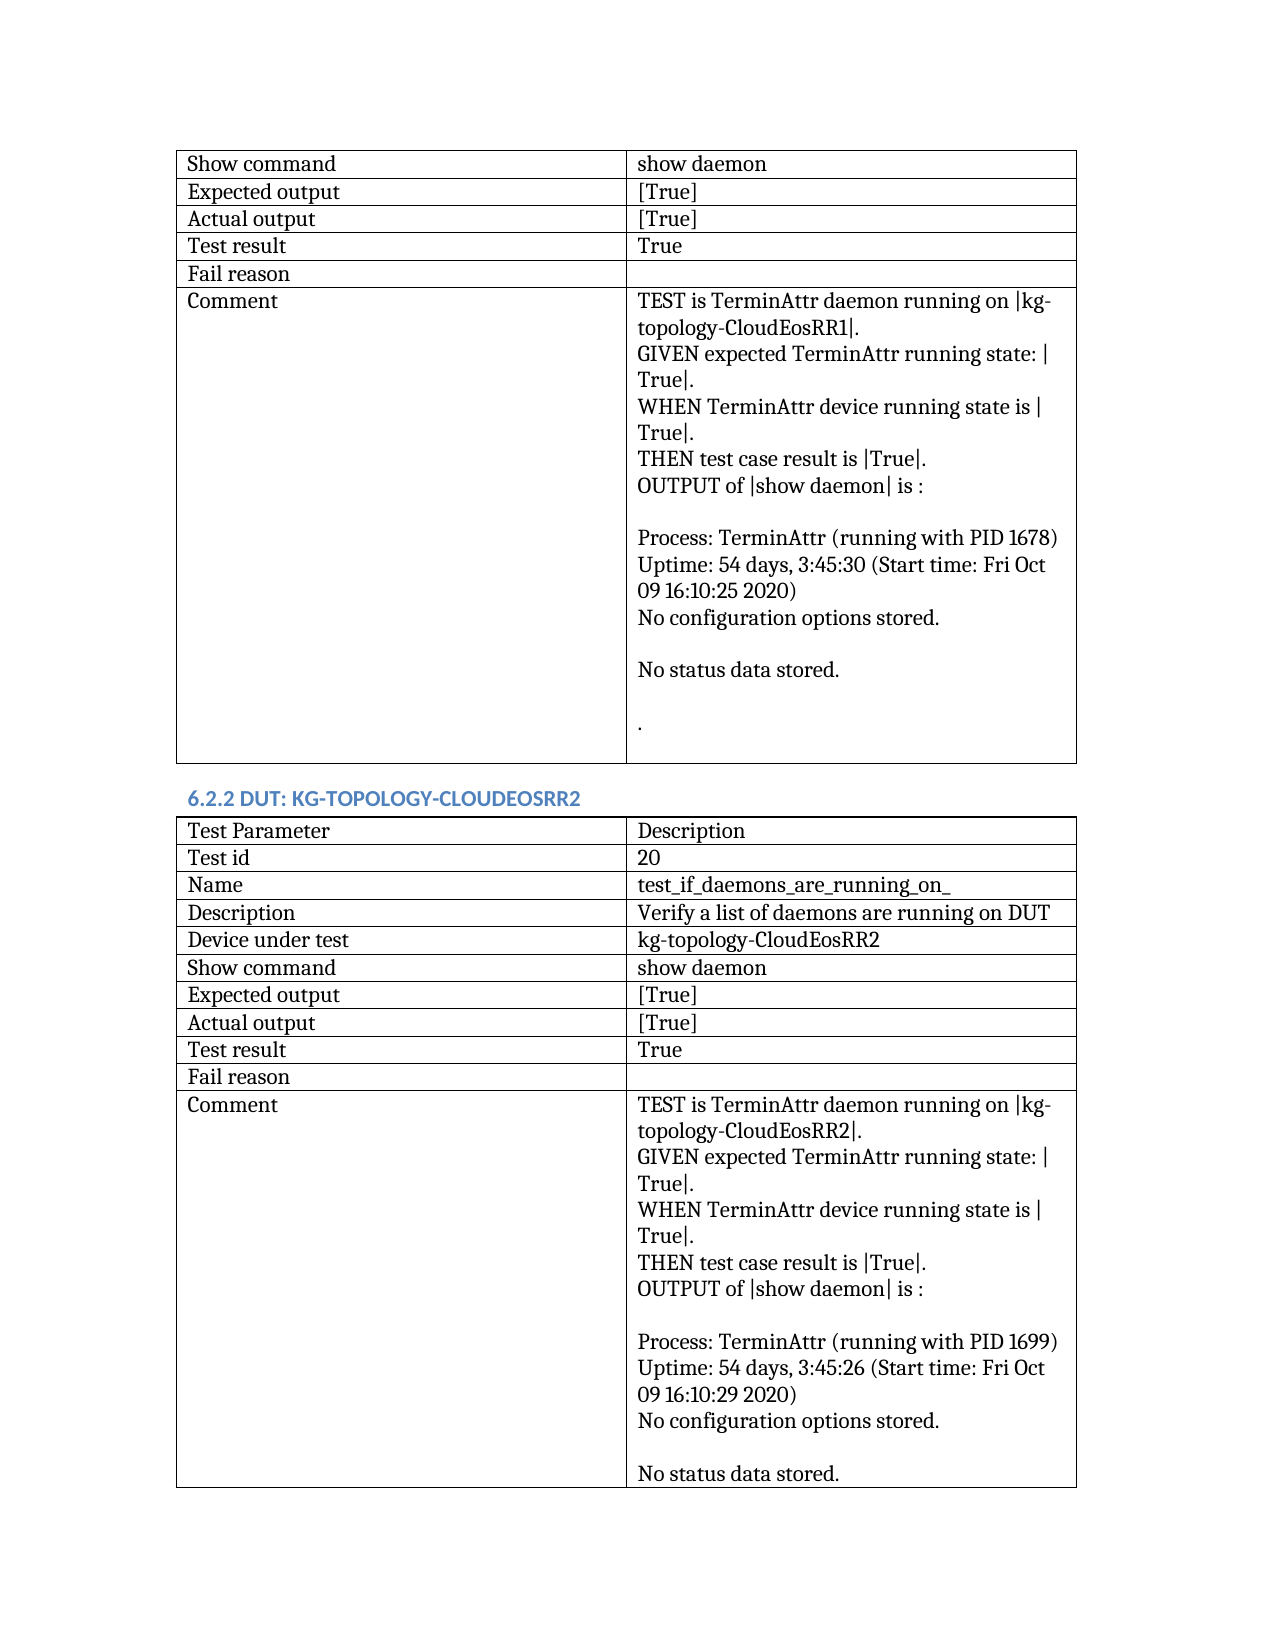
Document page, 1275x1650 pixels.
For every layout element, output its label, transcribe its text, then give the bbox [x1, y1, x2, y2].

table_cell show daemon [627, 151, 1076, 177]
table_cell [True] [627, 982, 1076, 1008]
table_cell Actual output [177, 1009, 626, 1036]
table_cell Comment [177, 1091, 626, 1487]
table_cell Show command [177, 955, 626, 981]
table_cell Verify a list of daemons are running on DUT [627, 900, 1076, 926]
table_cell Fail reason [177, 1064, 626, 1090]
table_header Test Parameter [177, 818, 626, 844]
table_cell TEST is TerminAttr daemon running on |kg-topology-CloudEosRR1|. GIVEN expected TerminAttr running state: |True|. WHEN TerminAttr device running state is |True|. THEN test case result is |True|. OUTPUT of |show daemon| is : Process: TerminAttr (running with PID 1678) Uptime: 54 days, 3:45:30 (Start time: Fri Oct 09 16:10:25 2020) No configuration options stored. No status data stored. . [627, 288, 1076, 762]
table_cell [627, 1064, 1076, 1090]
table_cell Show command [177, 151, 626, 177]
table_header Description [627, 818, 1076, 844]
table_cell 20 [627, 845, 1076, 871]
table_cell [True] [627, 206, 1076, 232]
table_cell [True] [627, 1009, 1076, 1036]
table_cell Fail reason [177, 261, 626, 287]
subtitle 6.2.2 DUT: KG-TOPOLOGY-CLOUDEOSRR2 [187, 784, 1087, 812]
table_cell Device under test [177, 927, 626, 953]
table_cell True [627, 233, 1076, 259]
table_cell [627, 1091, 1076, 1487]
table_cell Comment [177, 288, 626, 762]
table_cell kg-topology-CloudEosRR2 [627, 927, 1076, 953]
table_cell Test id [177, 845, 626, 871]
table_cell Expected output [177, 179, 626, 205]
table_cell [True] [627, 179, 1076, 205]
table_cell Expected output [177, 982, 626, 1008]
table_cell Description [177, 900, 626, 926]
table_cell Test result [177, 233, 626, 259]
table_cell [627, 261, 1076, 287]
table_cell Actual output [177, 206, 626, 232]
table_cell test_if_daemons_are_running_on_ [627, 872, 1076, 899]
table_cell True [627, 1037, 1076, 1063]
table_cell show daemon [627, 955, 1076, 981]
table_cell Name [177, 872, 626, 899]
table_cell Test result [177, 1037, 626, 1063]
